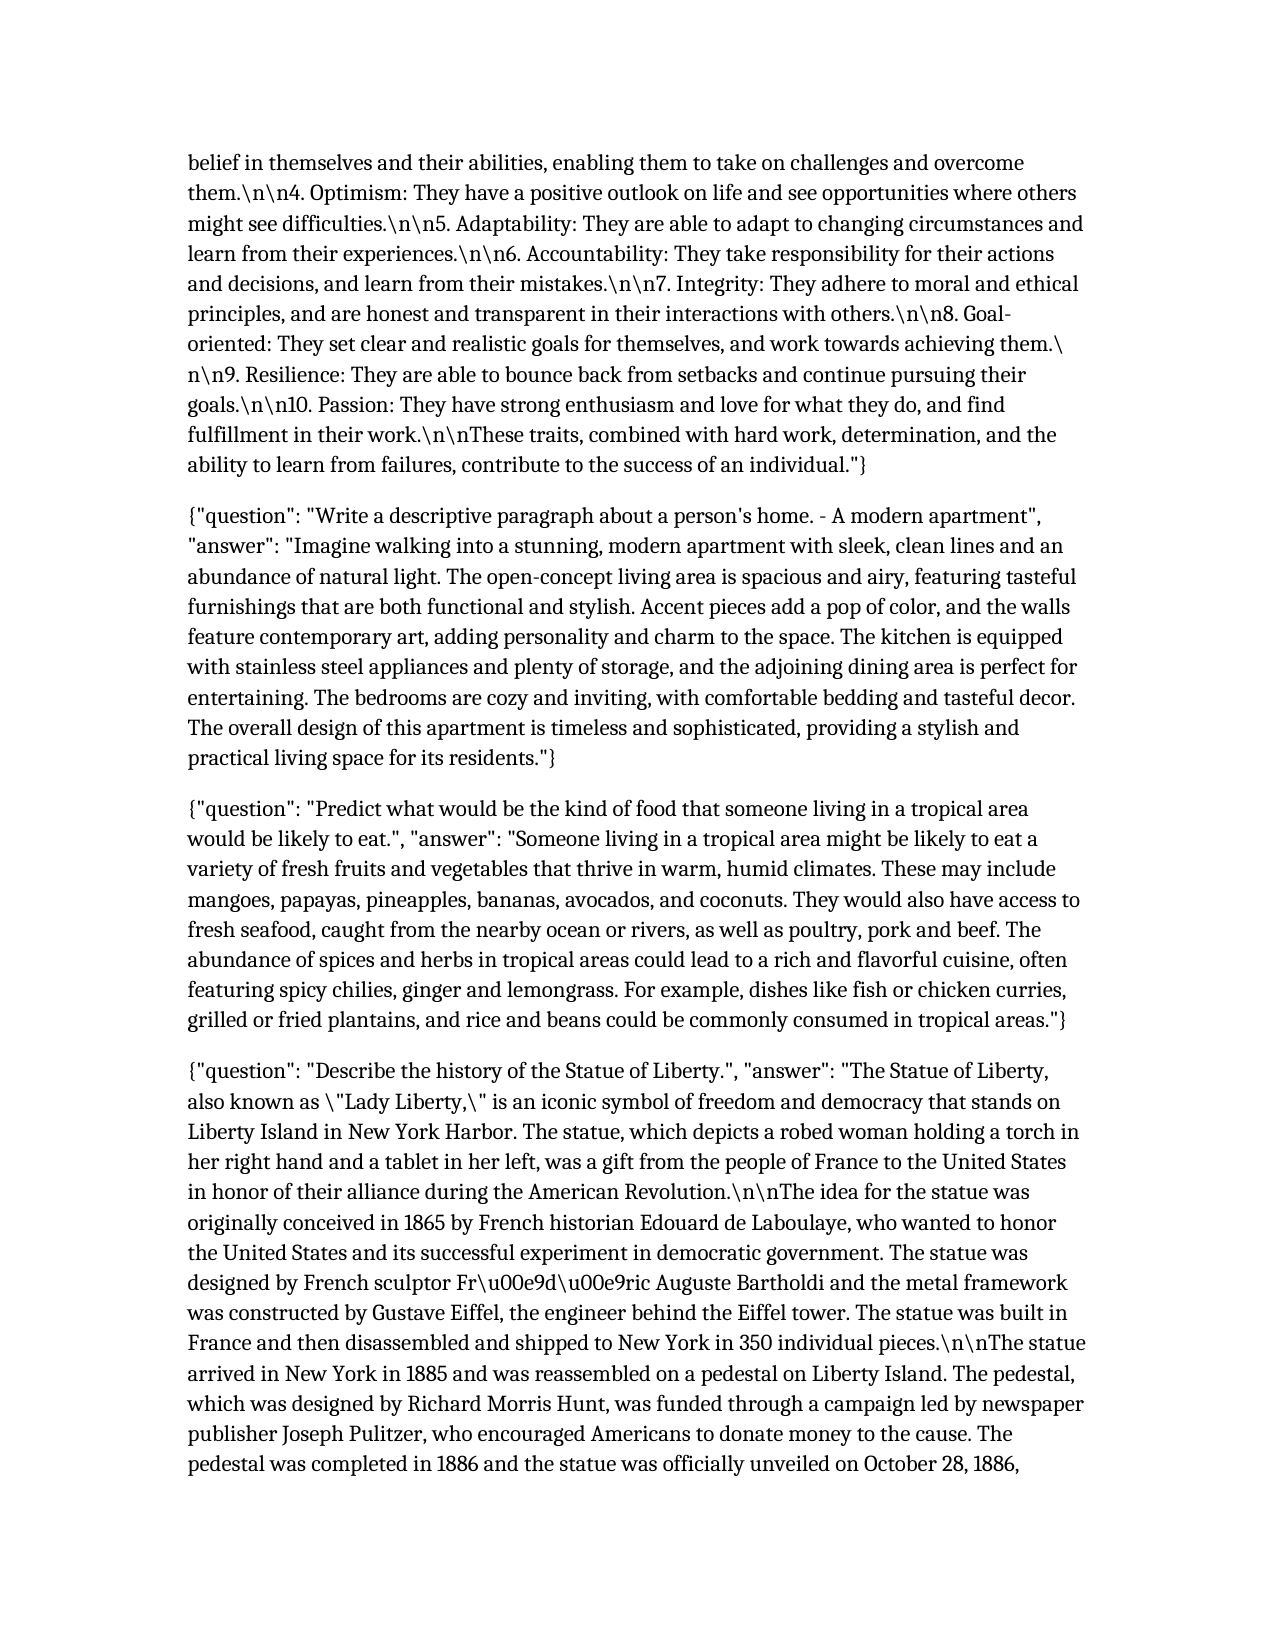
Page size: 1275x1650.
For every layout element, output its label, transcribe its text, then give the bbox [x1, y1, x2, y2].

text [187, 150, 1087, 478]
text {"question": "Predict what would be the kind of food that someone living in a tropical area would be likely to eat.", "answer": "Someone living in a tropical area might be likely to eat a variety of fresh fruits and vegetables that thrive in warm, humid climates. These may include mangoes, papayas, pineapples, bananas, avocados, and coconuts. They would also have access to fresh seafood, caught from the nearby ocean or rivers, as well as poultry, pork and beef. The abundance of spices and herbs in tropical areas could lead to a rich and flavorful cuisine, often featuring spicy chilies, ginger and lemongrass. For example, dishes like fish or chicken curries, grilled or fried plantains, and rice and beans could be commonly consumed in tropical areas."} [187, 796, 1087, 1034]
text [187, 1058, 1087, 1477]
text {"question": "Write a descriptive paragraph about a person's home. - A modern apartment", "answer": "Imagine walking into a stunning, modern apartment with sleek, clean lines and an abundance of natural light. The open-concept living area is spacious and airy, featuring tasteful furnishings that are both functional and stylish. Accent pieces add a pop of color, and the walls feature contemporary art, adding personality and charm to the space. The kitchen is equipped with stainless steel appliances and plenty of storage, and the adjoining dining area is perfect for entertaining. The bedrooms are cozy and inviting, with comfortable bedding and tasteful decor. The overall design of this apartment is timeless and sophisticated, providing a stylish and practical living space for its residents."} [187, 503, 1087, 771]
